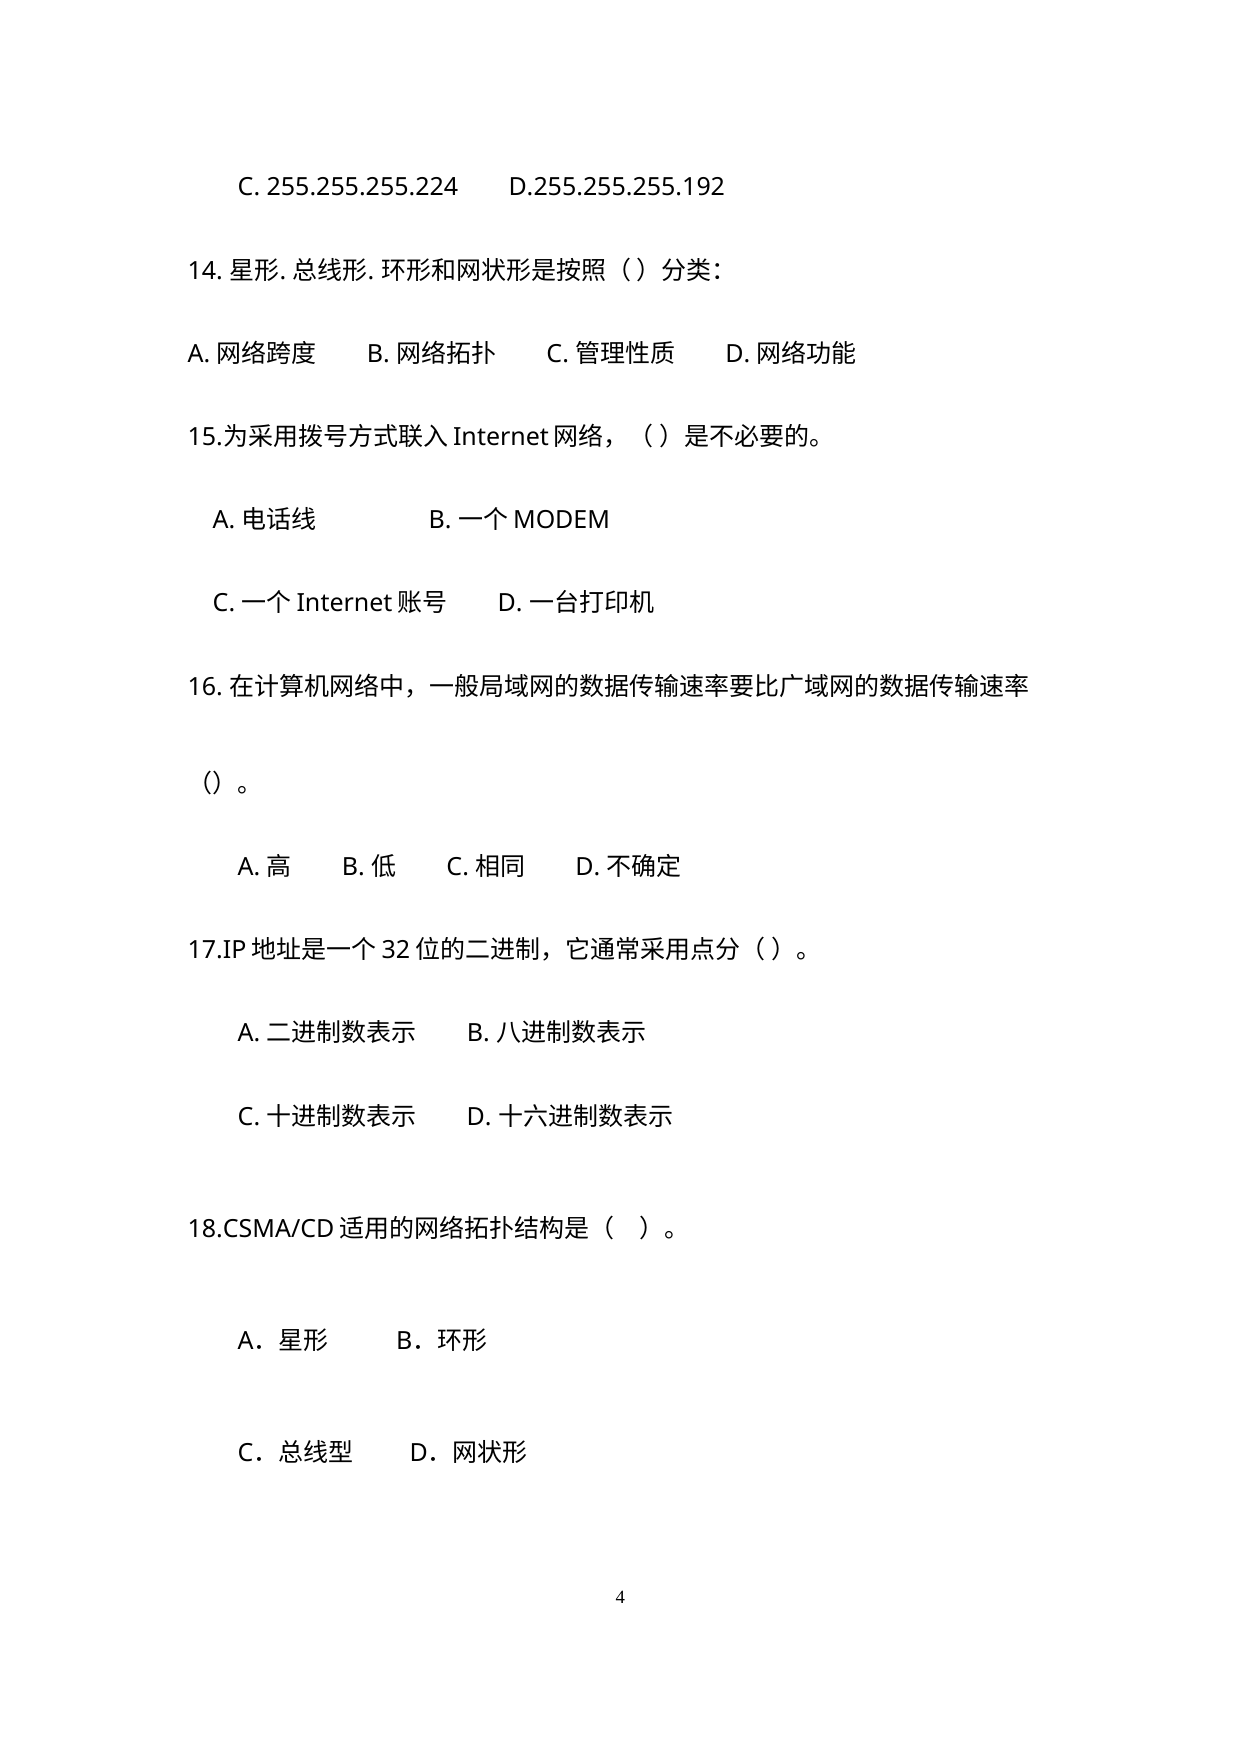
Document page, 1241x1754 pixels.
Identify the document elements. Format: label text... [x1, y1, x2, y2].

text A. 网络跨度 B. 网络拓扑 C. 管理性质 D. 网络功能 [187, 319, 1053, 384]
text C. 十进制数表示 D. 十六进制数表示 [187, 1082, 1053, 1147]
text 14. 星形. 总线形. 环形和网状形是按照（ ）分类： [187, 236, 1053, 301]
text 16. 在计算机网络中，一般局域网的数据传输速率要比广域网的数据传输速率（）。 [187, 652, 1053, 814]
text C. 一个Internet账号 D. 一台打印机 [187, 568, 1053, 633]
text 17.IP地址是一个32位的二进制，它通常采用点分（ ）。 [187, 915, 1053, 980]
text C. 255.255.255.224 D.255.255.255.192 [187, 153, 1053, 218]
text 15.为采用拨号方式联入Internet网络，（ ）是不必要的。 [187, 402, 1053, 467]
text A. 电话线 B. 一个MODEM [187, 485, 1053, 550]
text 18.CSMA/CD适用的网络拓扑结构是（ ）。 [187, 1194, 1053, 1259]
text A．星形 B．环形 [187, 1306, 1053, 1371]
text A. 二进制数表示 B. 八进制数表示 [187, 998, 1053, 1063]
text C．总线型 D．网状形 [187, 1418, 1053, 1483]
text A. 高 B. 低 C. 相同 D. 不确定 [187, 832, 1053, 897]
